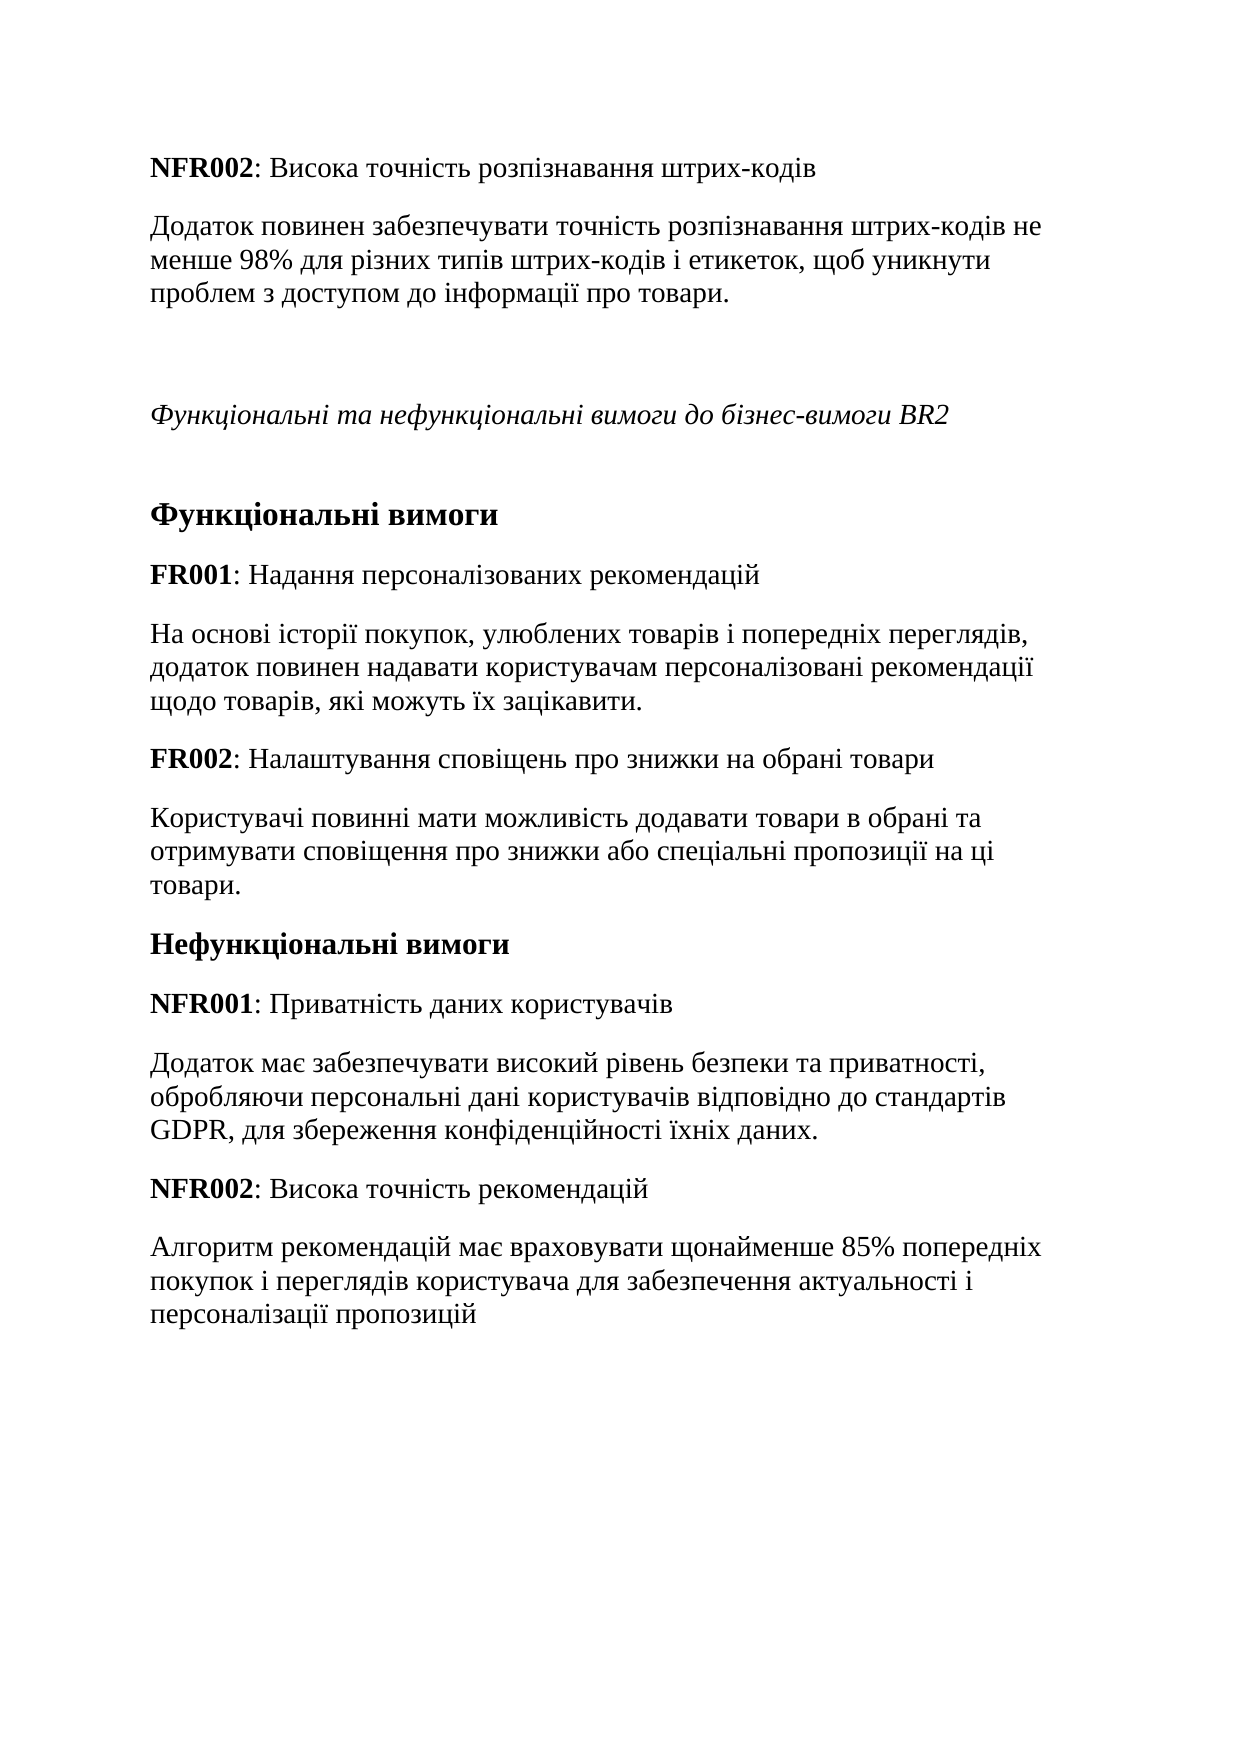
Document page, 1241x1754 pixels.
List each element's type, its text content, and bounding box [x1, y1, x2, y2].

text NFR001: Приватність даних користувачів [150, 987, 1090, 1020]
text FR001: Надання персоналізованих рекомендацій [150, 557, 1090, 591]
text Алгоритм рекомендацій має враховувати щонайменше 85% попередніх покупок і переглядів користувача для забезпечення актуальності і персоналізації пропозицій [150, 1229, 1090, 1330]
text NFR002: Висока точність рекомендацій [150, 1171, 1090, 1204]
text Додаток має забезпечувати високий рівень безпеки та приватності, обробляючи персональні дані користувачів відповідно до стандартів GDPR, для збереження конфіденційності їхніх даних. [150, 1045, 1090, 1146]
text NFR002: Висока точність розпізнавання штрих-кодів [150, 150, 1090, 183]
text FR002: Налаштування сповіщень про знижки на обрані товари [150, 741, 1090, 775]
subtitle Функціональні та нефункціональні вимоги до бізнес-вимоги BR2 [150, 397, 1090, 430]
subtitle Функціональні вимоги [150, 494, 1090, 532]
text Додаток повинен забезпечувати точність розпізнавання штрих-кодів не менше 98% для різних типів штрих-кодів і етикеток, щоб уникнути проблем з доступом до інформації про товари. [150, 208, 1090, 309]
subtitle Нефункціональні вимоги [150, 926, 1090, 962]
text На основі історії покупок, улюблених товарів і попередніх переглядів, додаток повинен надавати користувачам персоналізовані рекомендації щодо товарів, які можуть їх зацікавити. [150, 616, 1090, 716]
text Користувачі повинні мати можливість додавати товари в обрані та отримувати сповіщення про знижки або спеціальні пропозиції на ці товари. [150, 800, 1090, 901]
